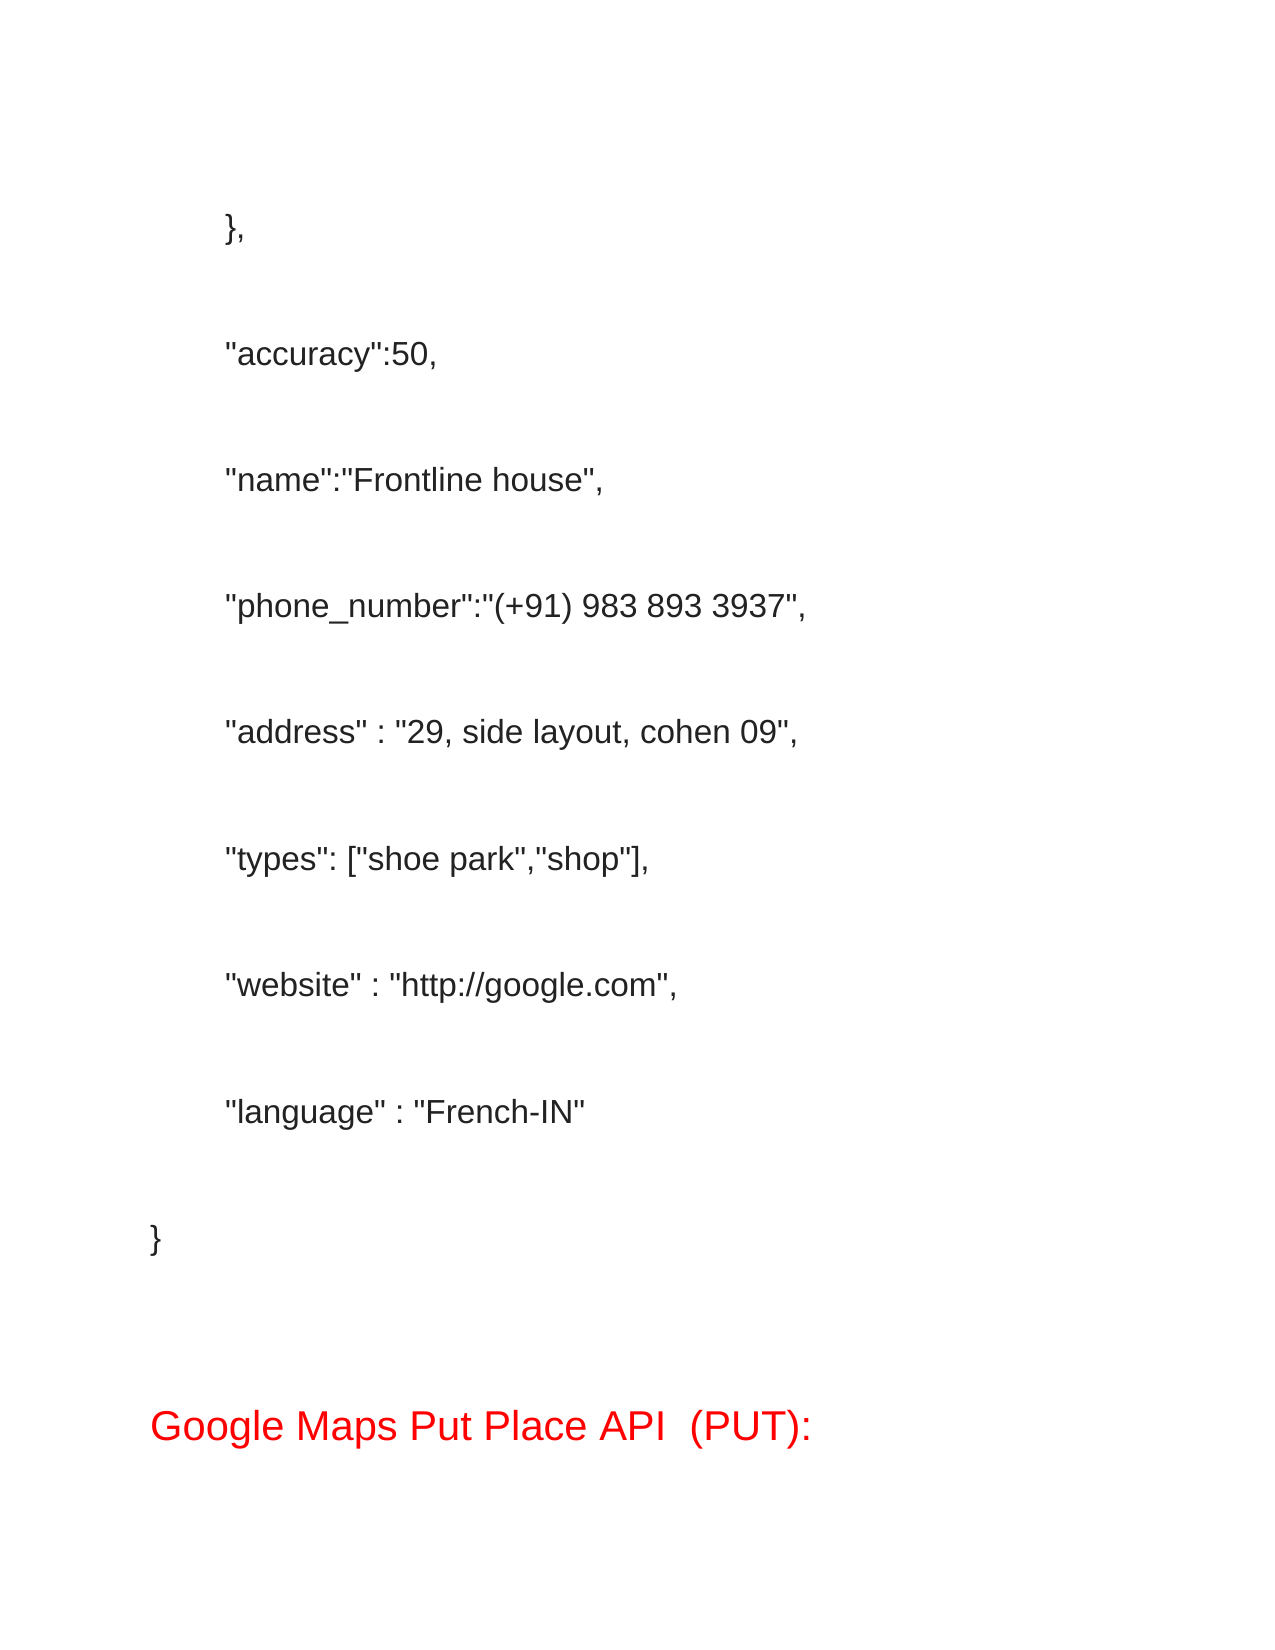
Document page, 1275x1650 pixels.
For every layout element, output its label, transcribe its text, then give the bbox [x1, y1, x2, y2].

text Google Maps Put Place API (PUT): [150, 1402, 1125, 1449]
text "language" : "French-IN" [150, 1092, 1125, 1130]
text "website" : "http://google.com", [150, 965, 1125, 1004]
text "address" : "29, side layout, cohen 09", [150, 713, 1125, 751]
text } [150, 1218, 1125, 1256]
text "phone_number":"(+91) 983 893 3937", [150, 586, 1125, 625]
text }, [150, 207, 1125, 246]
text "name":"Frontline house", [150, 460, 1125, 498]
text "types": ["shoe park","shop"], [150, 839, 1125, 877]
text "accuracy":50, [150, 333, 1125, 372]
